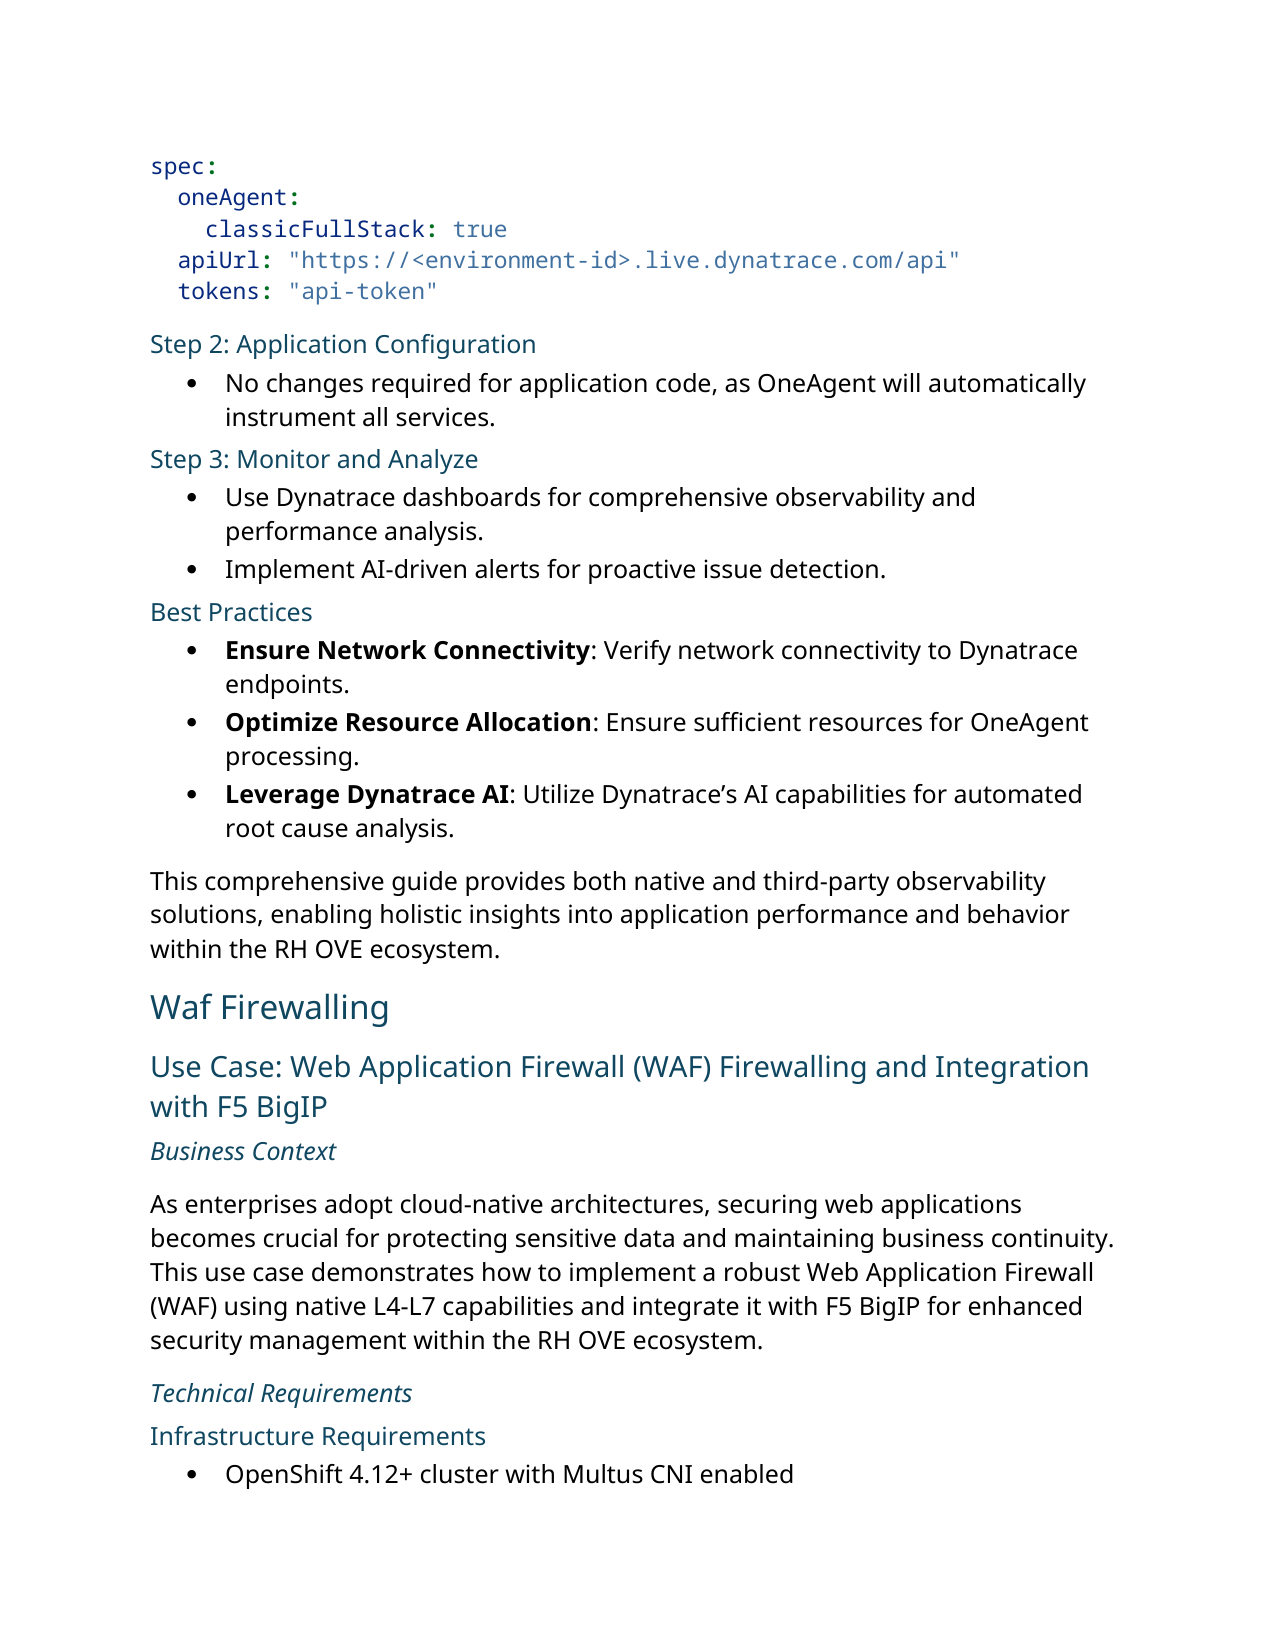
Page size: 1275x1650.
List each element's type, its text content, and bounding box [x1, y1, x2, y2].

text This comprehensive guide provides both native and third-party observability solutions, enabling holistic insights into application performance and behavior within the RH OVE ecosystem. [150, 863, 1125, 965]
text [150, 150, 1125, 306]
list Implement AI-driven alerts for proactive issue detection. [187, 552, 1125, 586]
text As enterprises adopt cloud-native architectures, securing web applications becomes crucial for protecting sensitive data and maintaining business continuity. This use case demonstrates how to implement a robust Web Application Firewall (WAF) using native L4-L7 capabilities and integrate it with F5 BigIP for enhanced security management within the RH OVE ecosystem. [150, 1187, 1125, 1357]
subtitle Technical Requirements [150, 1376, 1125, 1410]
list Use Dynatrace dashboards for comprehensive observability and performance analysis. [187, 480, 1125, 548]
subtitle Best Practices [150, 594, 1125, 628]
list Optimize Resource Allocation: Ensure sufficient resources for OneAgent processing. [187, 704, 1125, 772]
subtitle Step 2: Application Configuration [150, 327, 1125, 361]
list Ensure Network Connectivity: Verify network connectivity to Dynatrace endpoints. [187, 632, 1125, 701]
subtitle Infrastructure Requirements [150, 1418, 1125, 1452]
subtitle Use Case: Web Application Firewall (WAF) Firewalling and Integration with F5 BigIP [150, 1046, 1125, 1126]
subtitle Waf Firewalling [150, 984, 1125, 1029]
subtitle Business Context [150, 1134, 1125, 1168]
list Leverage Dynatrace AI: Utilize Dynatrace’s AI capabilities for automated root cause analysis. [187, 776, 1125, 844]
list No changes required for application code, as OneAgent will automatically instrument all services. [187, 365, 1125, 433]
list OpenShift 4.12+ cluster with Multus CNI enabled [187, 1456, 1125, 1490]
subtitle Step 3: Monitor and Analyze [150, 442, 1125, 476]
